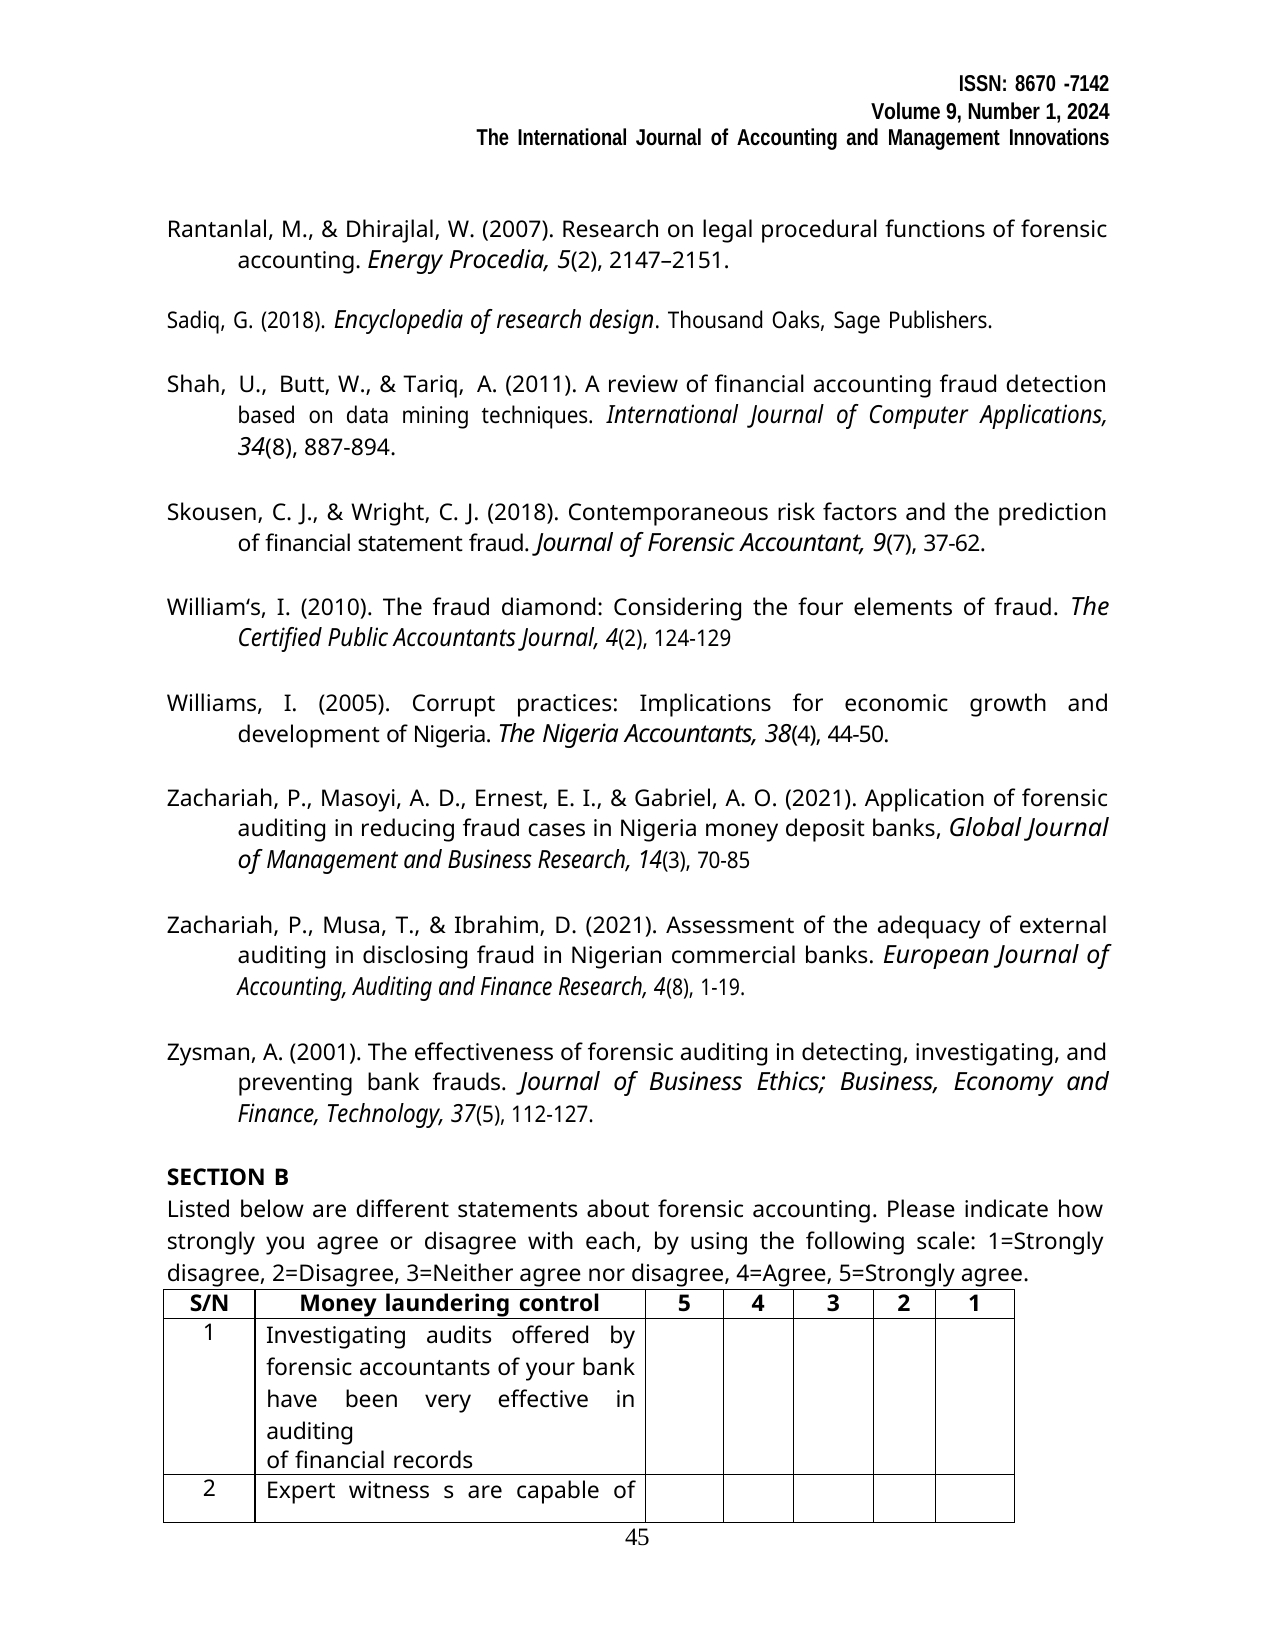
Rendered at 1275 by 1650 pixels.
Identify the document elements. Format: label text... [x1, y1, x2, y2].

table_header 5 [646, 1290, 723, 1318]
table_header 3 [794, 1290, 873, 1318]
text Zachariah, P., Masoyi, A. D., Ernest, E. I., & Gabriel, A. O. (2021). Application of forensic auditing in reducing fraud cases in Nigeria money deposit banks, Global Journal of Management and Business Research, 14(3), 70-85 [167, 783, 1109, 876]
table_cell [874, 1475, 935, 1522]
text Listed below are different statements about forensic accounting. Please indicate how strongly you agree or disagree with each, by using the following scale: 1=Strongly disagree, 2=Disagree, 3=Neither agree nor disagree, 4=Agree, 5=Strongly agree. [167, 1193, 1104, 1288]
table_cell [936, 1319, 1014, 1473]
text Zachariah, P., Musa, T., & Ibrahim, D. (2021). Assessment of the adequacy of external auditing in disclosing fraud in Nigerian commercial banks. European Journal of Accounting, Auditing and Finance Research, 4(8), 1-19. [167, 910, 1108, 1002]
table_header 4 [724, 1290, 793, 1318]
table_cell [794, 1319, 873, 1473]
table_cell [874, 1319, 935, 1473]
table_cell [646, 1319, 723, 1473]
table_header 2 [874, 1290, 935, 1318]
table_cell Investigating audits offered by forensic accountants of your bank have been very effective in auditing of financial records [256, 1319, 645, 1473]
table_cell [646, 1475, 723, 1522]
table_header Money laundering control [256, 1290, 645, 1318]
text Rantanlal, M., & Dhirajlal, W. (2007). Research on legal procedural functions of forensic accounting. Energy Procedia, 5(2), 2147–2151. [167, 213, 1108, 275]
table_cell 2 [164, 1475, 254, 1522]
table_cell [724, 1475, 793, 1522]
text Zysman, A. (2001). The effectiveness of forensic auditing in detecting, investigating, and preventing bank frauds. Journal of Business Ethics; Business, Economy and Finance, Technology, 37(5), 112-127. [167, 1037, 1109, 1129]
table_header S/N [164, 1290, 254, 1318]
subtitle SECTION B [167, 1161, 1125, 1192]
table_cell 1 [164, 1319, 254, 1473]
text Sadiq, G. (2018). Encyclopedia of research design. Thousand Oaks, Sage Publishers. [167, 302, 1125, 336]
table_cell [794, 1475, 873, 1522]
text Shah, U., Butt, W., & Tariq, A. (2011). A review of financial accounting fraud detection based on data mining techniques. International Journal of Computer Applications, 34(8), 887-894. [167, 370, 1108, 462]
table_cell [256, 1475, 645, 1522]
table_header 1 [936, 1290, 1014, 1318]
text Skousen, C. J., & Wright, C. J. (2018). Contemporaneous risk factors and the prediction of financial statement fraud. Journal of Forensic Accountant, 9(7), 37-62. [167, 496, 1108, 558]
table_cell [936, 1475, 1014, 1522]
text William‘s, I. (2010). The fraud diamond: Considering the four elements of fraud. The Certified Public Accountants Journal, 4(2), 124-129 [167, 590, 1109, 654]
text Williams, I. (2005). Corrupt practices: Implications for economic growth and development of Nigeria. The Nigeria Accountants, 38(4), 44-50. [167, 687, 1108, 749]
table_cell [724, 1319, 793, 1473]
